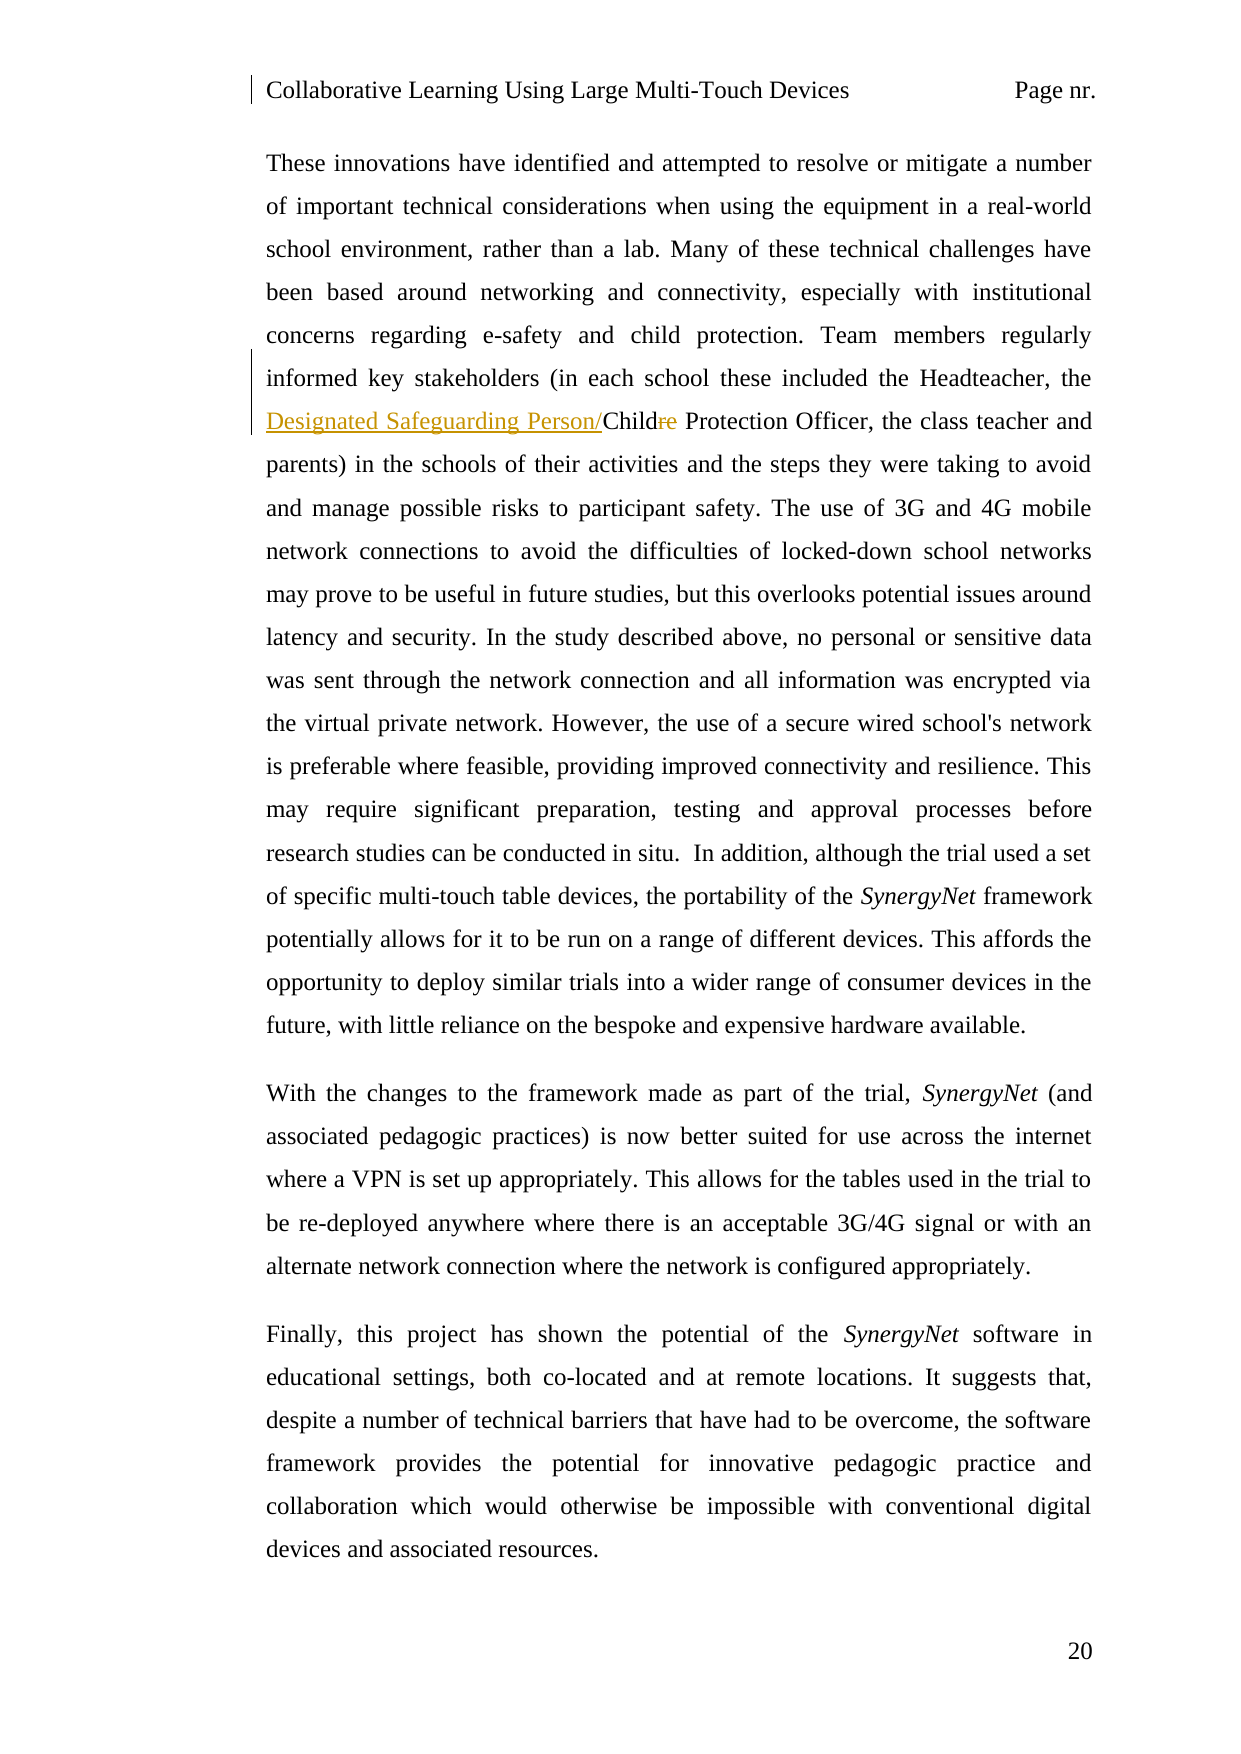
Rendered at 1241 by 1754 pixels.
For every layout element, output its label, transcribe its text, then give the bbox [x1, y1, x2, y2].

subtitle With the changes to the framework made as part of the trial, SynergyNet (and associated pedagogic practices) is now better suited for use across the internet where a VPN is set up appropriately. This allows for the tables used in the trial to be re-deployed anywhere where there is an acceptable 3G/4G signal or with an alternate network connection where the network is configured appropriately. [266, 1078, 1092, 1279]
subtitle Finally, this project has shown the potential of the SynergyNet software in educational settings, both co-located and at remote locations. It suggests that, despite a number of technical barriers that have had to be overcome, the software framework provides the potential for innovative pedagogic practice and collaboration which would otherwise be impossible with conventional digital devices and associated resources. [266, 1319, 1092, 1563]
subtitle These innovations have identified and attempted to resolve or mitigate a number of important technical considerations when using the equipment in a real-world school environment, rather than a lab. Many of these technical challenges have been based around networking and connectivity, especially with institutional concerns regarding e-safety and child protection. Team members regularly informed key stakeholders (in each school these included the Headteacher, the Child Protection Officer, the class teacher and parents) in the schools of their activities and the steps they were taking to avoid and manage possible risks to participant safety. The use of 3G and 4G mobile network connections to avoid the difficulties of locked-down school networks may prove to be useful in future studies, but this overlooks potential issues around latency and security. In the study described above, no personal or sensitive data was sent through the network connection and all information was encrypted via the virtual private network. However, the use of a secure wired school's network is preferable where feasible, providing improved connectivity and resilience. This may require significant preparation, testing and approval processes before research studies can be conducted in situ. In addition, although the trial used a set of specific multi-touch table devices, the portability of the SynergyNet framework potentially allows for it to be run on a range of different devices. This affords the opportunity to deploy similar trials into a wider range of consumer devices in the future, with little reliance on the bespoke and expensive hardware available. [266, 148, 1092, 1039]
